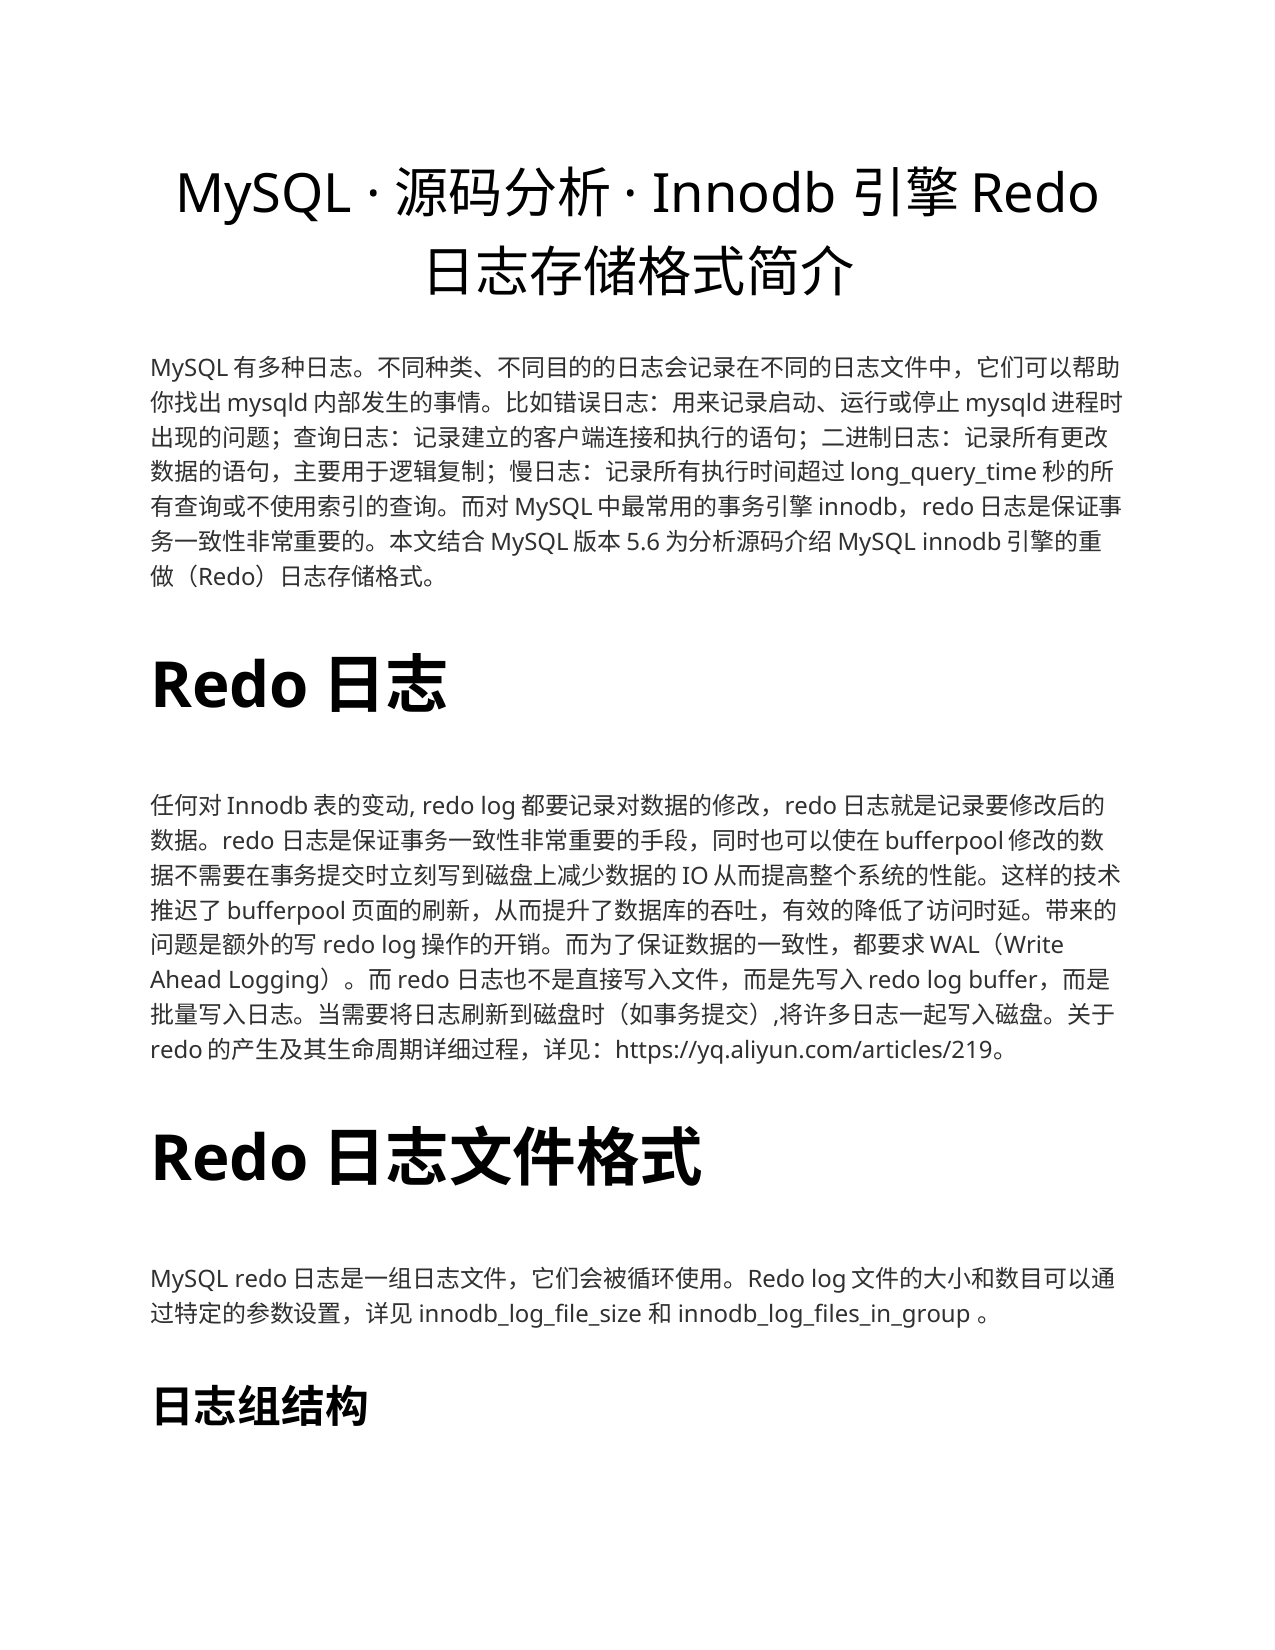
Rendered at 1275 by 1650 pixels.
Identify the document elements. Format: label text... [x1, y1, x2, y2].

title MySQL · 源码分析 · Innodb 引擎Redo日志存储格式简介 [150, 150, 1125, 307]
subtitle Redo日志文件格式 [150, 1107, 1125, 1199]
text 任何对Innodb表的变动, redo log都要记录对数据的修改，redo日志就是记录要修改后的数据。redo 日志是保证事务一致性非常重要的手段，同时也可以使在bufferpool修改的数据不需要在事务提交时立刻写到磁盘上减少数据的IO从而提高整个系统的性能。这样的技术推迟了bufferpool页面的刷新，从而提升了数据库的吞吐，有效的降低了访问时延。带来的问题是额外的写redo log操作的开销。而为了保证数据的一致性，都要求WAL（Write Ahead Logging）。而redo 日志也不是直接写入文件，而是先写入redo log buffer，而是批量写入日志。当需要将日志刷新到磁盘时（如事务提交）,将许多日志一起写入磁盘。关于redo的产生及其生命周期详细过程，详见：https://yq.aliyun.com/articles/219。 [150, 787, 1125, 1065]
text MySQL有多种日志。不同种类、不同目的的日志会记录在不同的日志文件中，它们可以帮助你找出mysqld内部发生的事情。比如错误日志：用来记录启动、运行或停止mysqld进程时出现的问题；查询日志：记录建立的客户端连接和执行的语句；二进制日志：记录所有更改数据的语句，主要用于逻辑复制；慢日志：记录所有执行时间超过long_query_time秒的所有查询或不使用索引的查询。而对MySQL中最常用的事务引擎innodb，redo日志是保证事务一致性非常重要的。本文结合MySQL版本5.6为分析源码介绍MySQL innodb引擎的重做（Redo）日志存储格式。 [150, 349, 1125, 592]
subtitle 日志组结构 [150, 1371, 1125, 1435]
text MySQL redo日志是一组日志文件，它们会被循环使用。Redo log文件的大小和数目可以通过特定的参数设置，详见innodb_log_file_size 和 innodb_log_files_in_group 。 [150, 1260, 1125, 1330]
subtitle Redo日志 [150, 634, 1125, 726]
